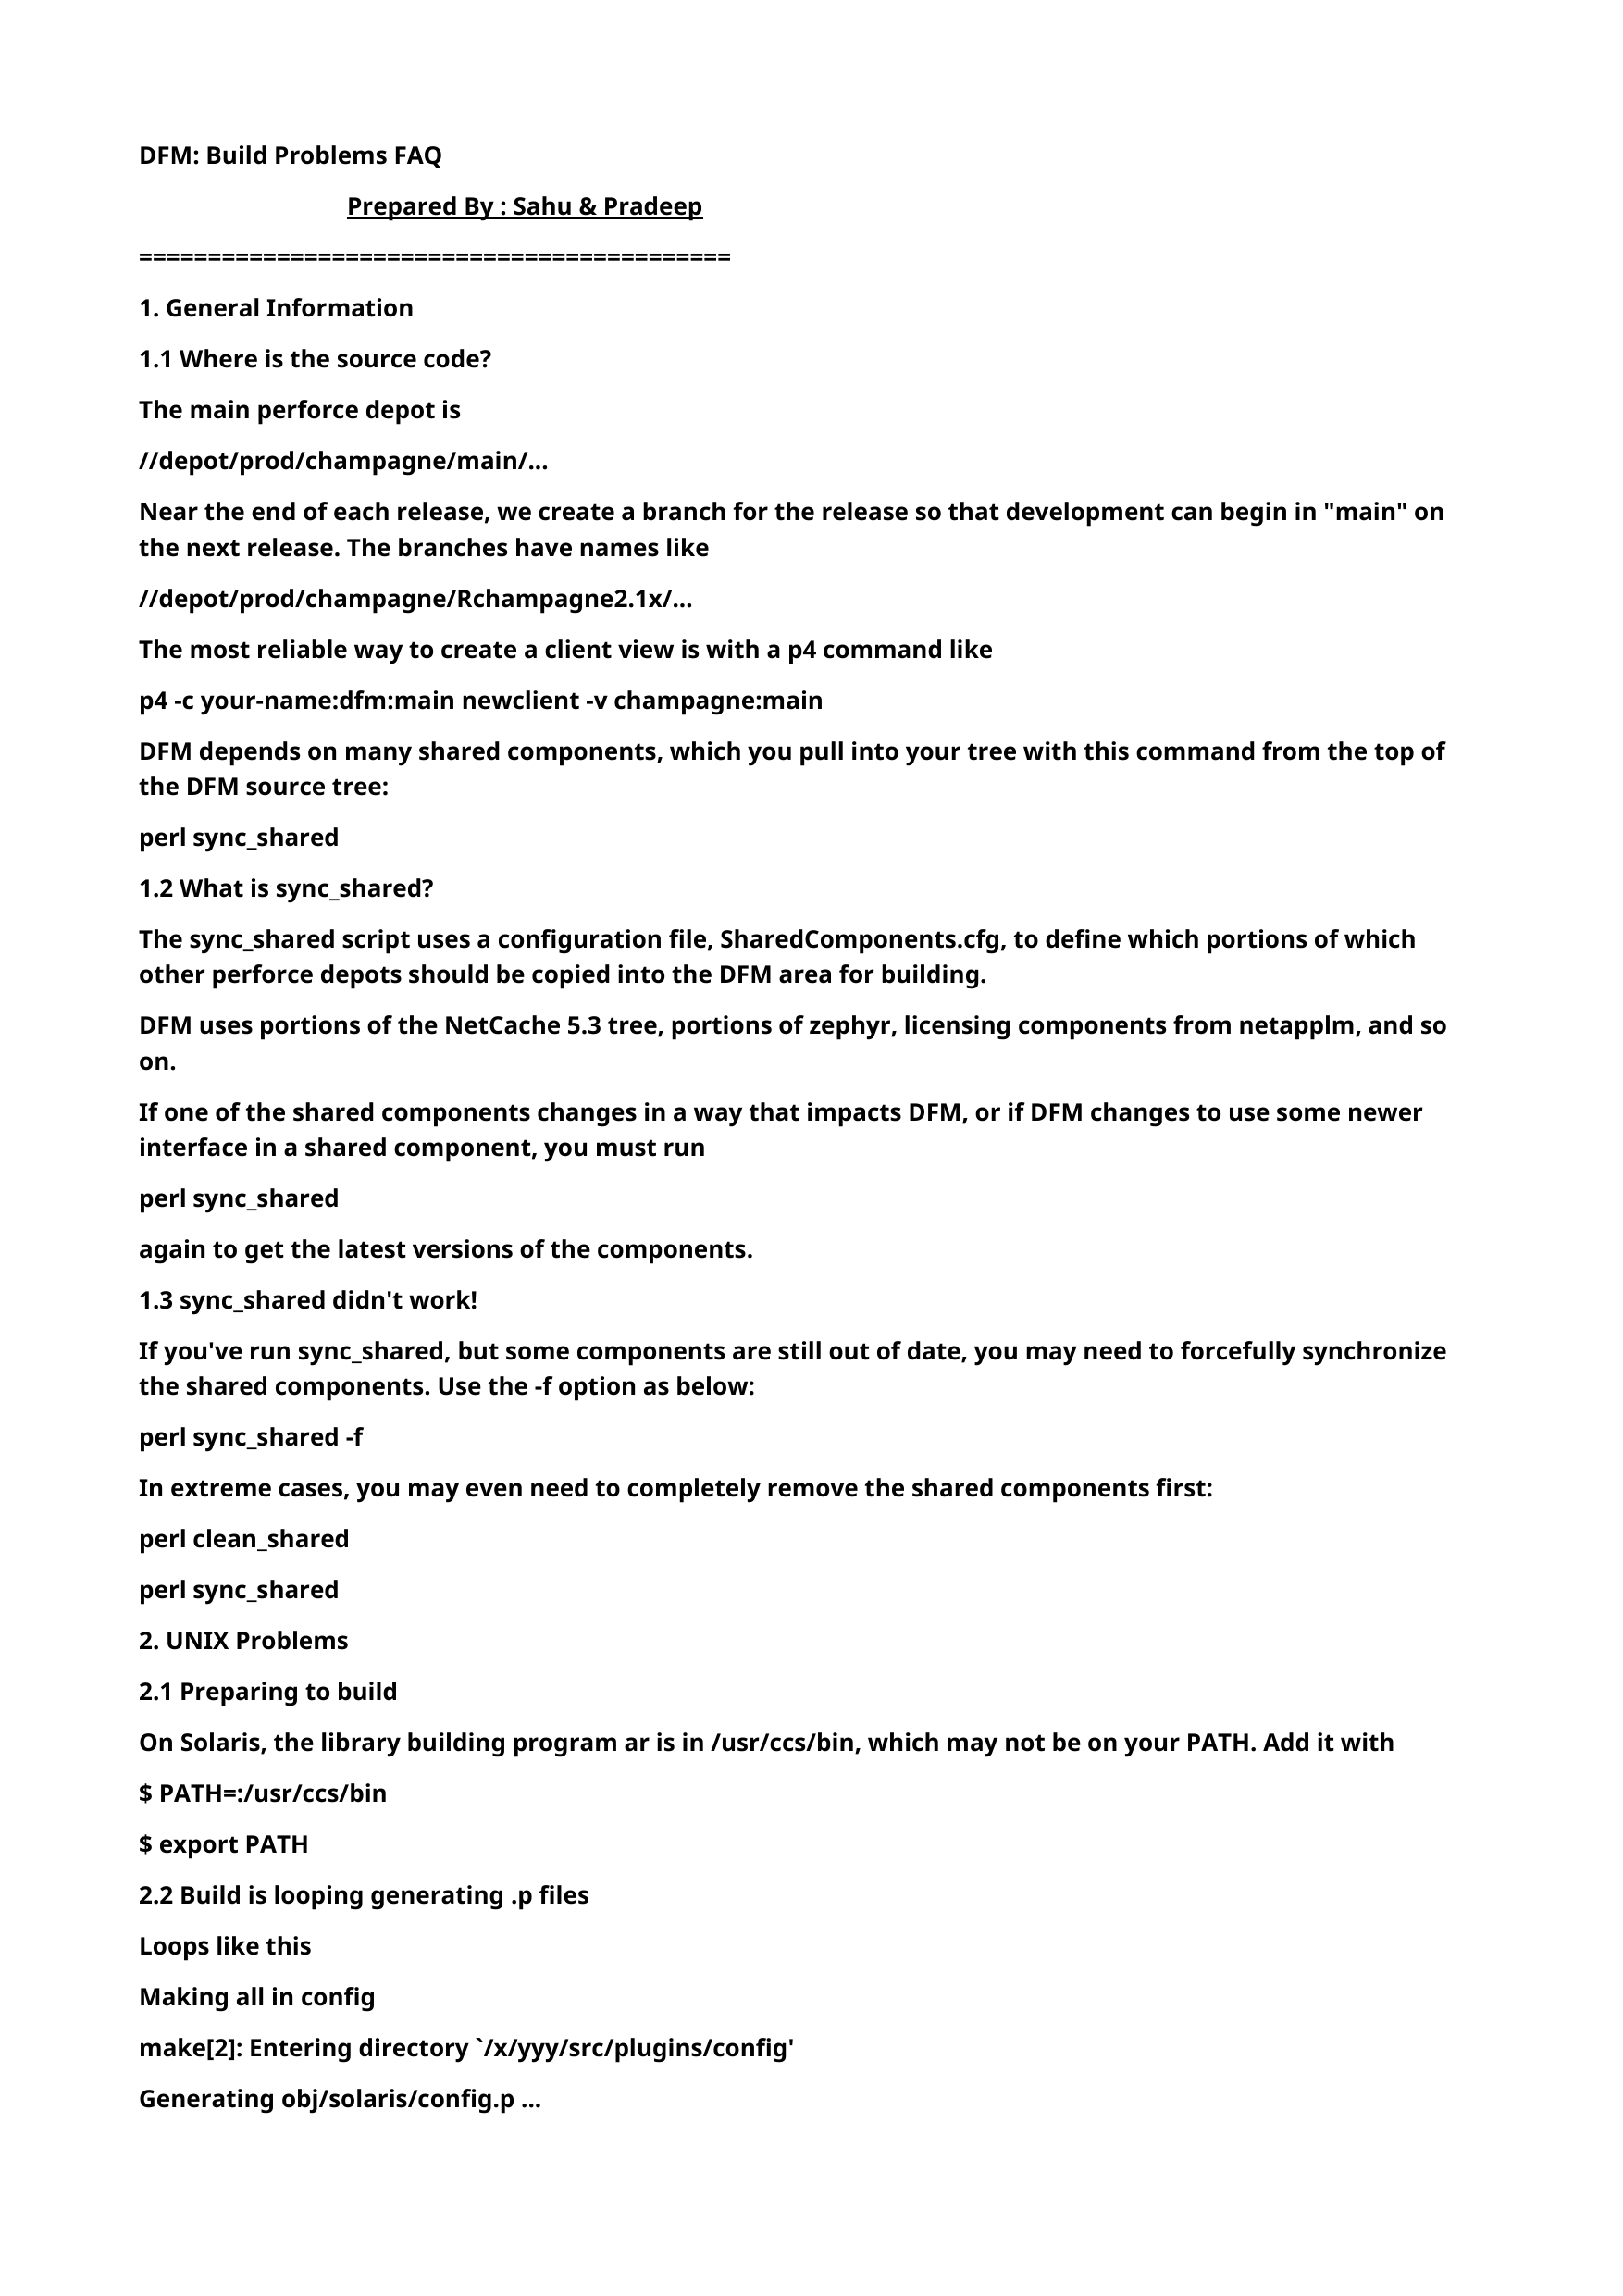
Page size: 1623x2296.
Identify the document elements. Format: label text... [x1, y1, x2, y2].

text $ export PATH [139, 1828, 1484, 1861]
text On Solaris, the library building program ar is in /usr/ccs/bin, which may not be on your PATH. Add it with [139, 1726, 1484, 1759]
text The sync_shared script uses a configuration file, SharedComponents.cfg, to define which portions of which other perforce depots should be copied into the DFM area for building. [139, 923, 1484, 991]
text //depot/prod/champagne/main/... [139, 444, 1484, 478]
text DFM depends on many shared components, which you pull into your tree with this command from the top of the DFM source tree: [139, 734, 1484, 802]
text p4 -c your-name:dfm:main newclient -v champagne:main [139, 683, 1484, 716]
text perl sync_shared [139, 821, 1484, 853]
text //depot/prod/champagne/Rchampagne2.1x/... [139, 581, 1484, 614]
text 1.3 sync_shared didn't work! [139, 1284, 1484, 1316]
text again to get the latest versions of the components. [139, 1233, 1484, 1265]
text DFM uses portions of the NetCache 5.3 tree, portions of zephyr, licensing components from netapplm, and so on. [139, 1009, 1484, 1077]
text If you've run sync_shared, but some components are still out of date, you may need to forcefully synchronize the shared components. Use the -f option as below: [139, 1334, 1484, 1403]
text 2. UNIX Problems [139, 1624, 1484, 1657]
text perl clean_shared [139, 1522, 1484, 1556]
text 2.1 Preparing to build [139, 1675, 1484, 1708]
text In extreme cases, you may even need to completely remove the shared components first: [139, 1471, 1484, 1505]
text The most reliable way to create a client view is with a p4 command like [139, 632, 1484, 665]
text The main perforce depot is [139, 393, 1484, 427]
text Prepared By : Sahu & Pradeep [278, 190, 1484, 223]
text perl sync_shared -f [139, 1421, 1484, 1454]
text Loops like this [139, 1930, 1484, 1963]
text Near the end of each release, we create a branch for the release so that development can begin in "main" on the next release. The branches have names like [139, 495, 1484, 564]
text 1.1 Where is the source code? [139, 342, 1484, 376]
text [139, 2031, 1484, 2065]
text perl sync_shared [139, 1573, 1484, 1607]
text perl sync_shared [139, 1182, 1484, 1214]
text If one of the shared components changes in a way that impacts DFM, or if DFM changes to use some newer interface in a shared component, you must run [139, 1095, 1484, 1163]
text 2.2 Build is looping generating .p files [139, 1879, 1484, 1912]
text 1. General Information [139, 292, 1484, 325]
text =========================================== [139, 241, 1484, 274]
text DFM: Build Problems FAQ [139, 139, 1484, 172]
text $ PATH=:/usr/ccs/bin [139, 1777, 1484, 1810]
text 1.2 What is sync_shared? [139, 872, 1484, 904]
text Generating obj/solaris/config.p ... [139, 2082, 1484, 2116]
text Making all in config [139, 1980, 1484, 2014]
